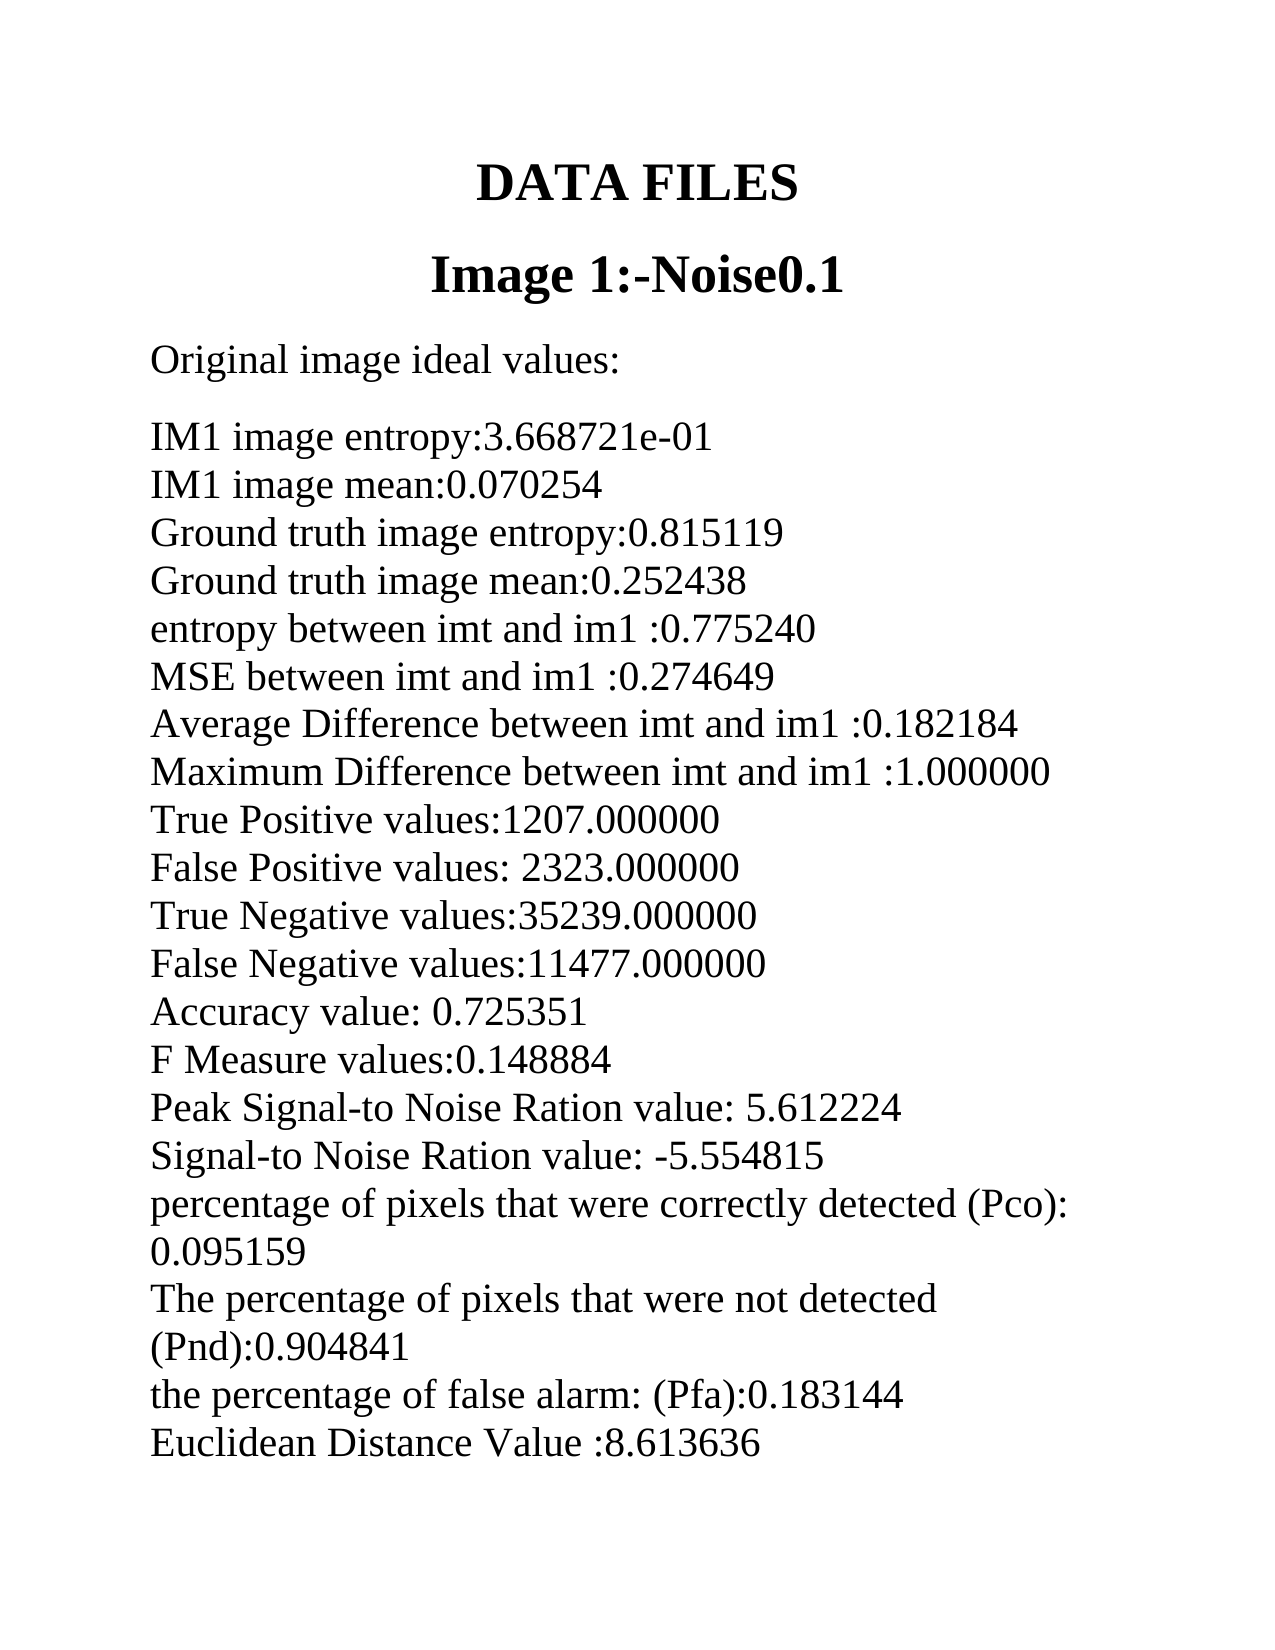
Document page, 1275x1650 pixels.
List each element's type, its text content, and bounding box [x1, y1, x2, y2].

text Maximum Difference between imt and im1 :1.000000 [150, 747, 1125, 795]
text Signal-to Noise Ration value: -5.554815 [150, 1130, 1125, 1178]
text True Positive values:1207.000000 [150, 795, 1125, 843]
text IM1 image mean:0.070254 [150, 459, 1125, 507]
text Ground truth image entropy:0.815119 [150, 507, 1125, 555]
text DATA FILES [150, 150, 1125, 212]
text Euclidean Distance Value :8.613636 [150, 1418, 1125, 1466]
text percentage of pixels that were correctly detected (Pco): 0.095159 [150, 1178, 1125, 1274]
text Average Difference between imt and im1 :0.182184 [150, 699, 1125, 747]
text False Negative values:11477.000000 [150, 938, 1125, 986]
text False Positive values: 2323.000000 [150, 843, 1125, 891]
text The percentage of pixels that were not detected (Pnd):0.904841 [150, 1274, 1125, 1370]
text Original image ideal values: [150, 335, 1125, 383]
text Accuracy value: 0.725351 [150, 986, 1125, 1034]
text Image 1:-Noise0.1 [150, 242, 1125, 305]
text IM1 image entropy:3.668721e-01 [150, 411, 1125, 459]
text F Measure values:0.148884 [150, 1034, 1125, 1082]
text Peak Signal-to Noise Ration value: 5.612224 [150, 1082, 1125, 1130]
text True Negative values:35239.000000 [150, 891, 1125, 938]
text MSE between imt and im1 :0.274649 [150, 651, 1125, 699]
text the percentage of false alarm: (Pfa):0.183144 [150, 1370, 1125, 1418]
text Ground truth image mean:0.252438 [150, 555, 1125, 603]
text entropy between imt and im1 :0.775240 [150, 603, 1125, 651]
